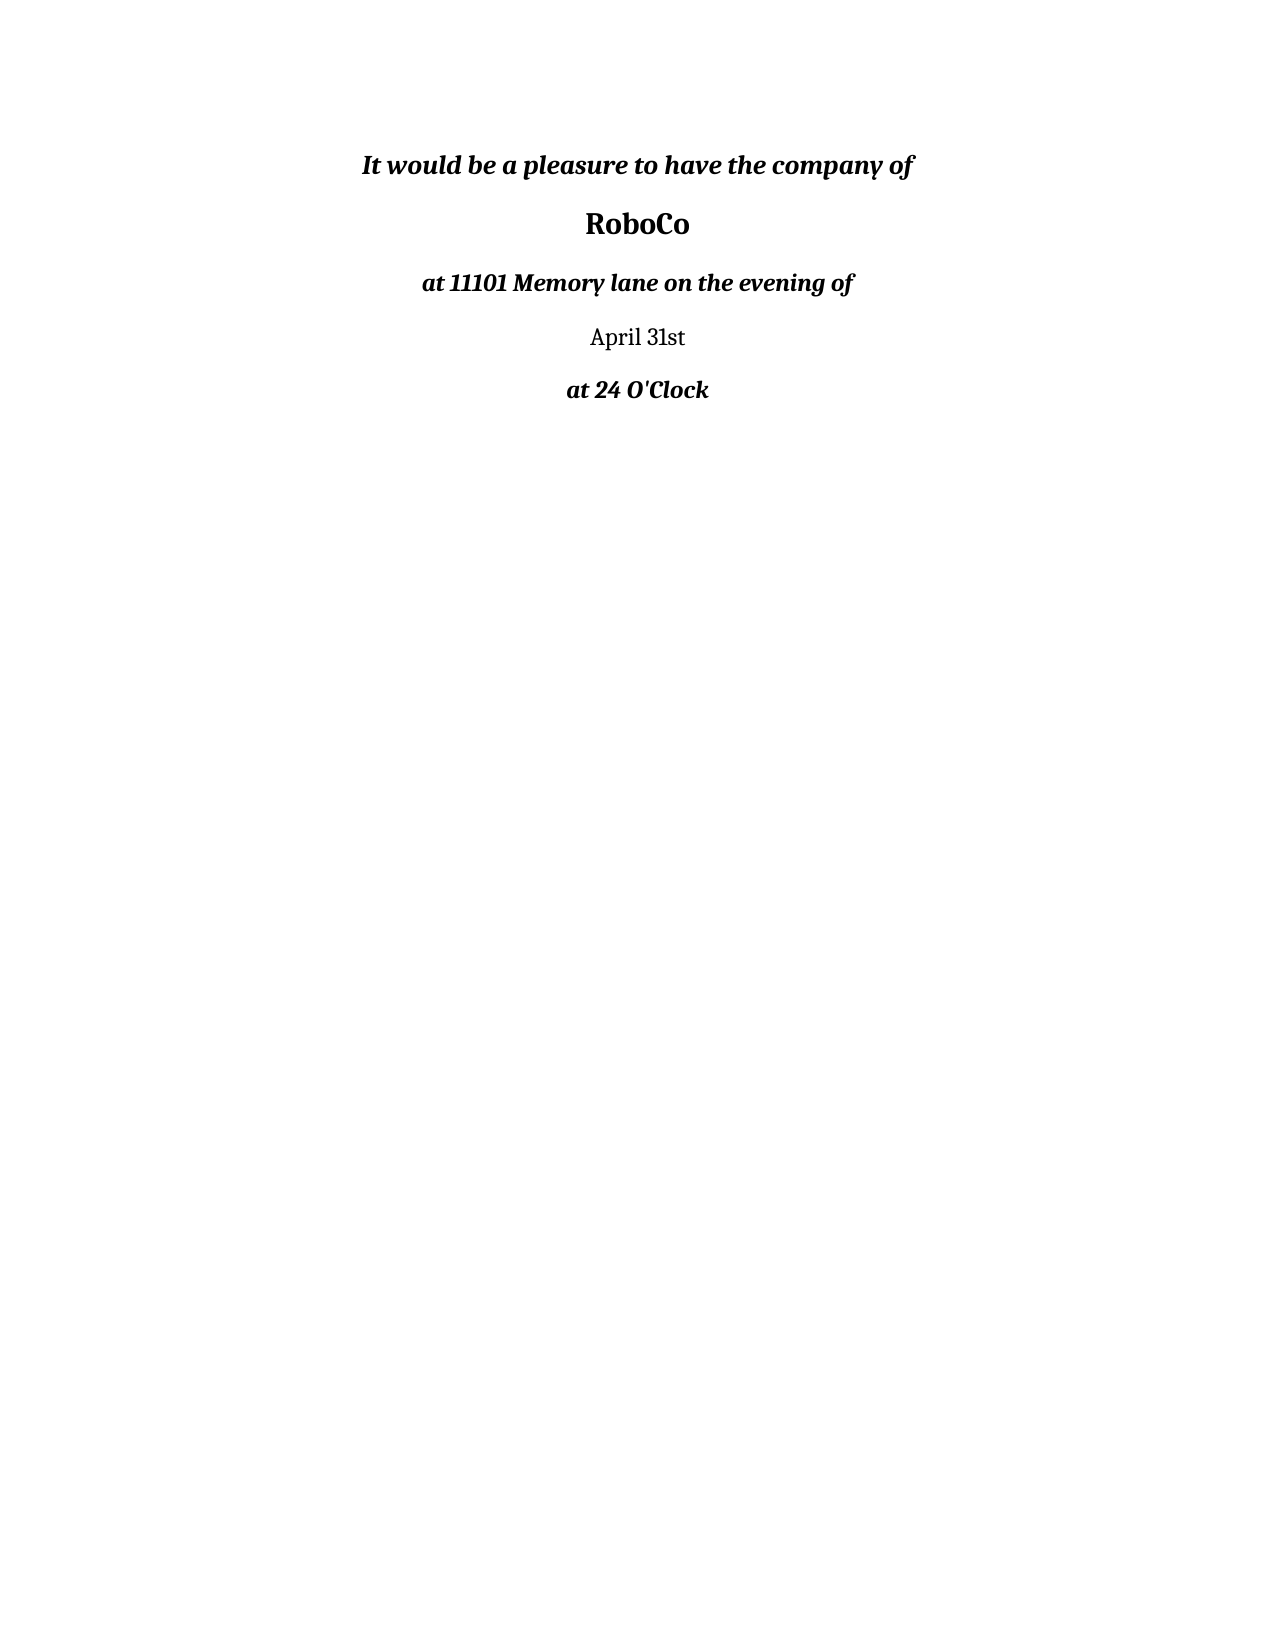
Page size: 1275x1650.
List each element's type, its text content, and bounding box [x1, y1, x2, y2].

text It would be a pleasure to have the company of [187, 150, 1087, 181]
text April 31st [187, 322, 1087, 351]
text at 11101 Memory lane on the evening of [187, 269, 1087, 297]
text RoboCo [187, 207, 1087, 242]
text at 24 O'Clock [187, 376, 1087, 405]
